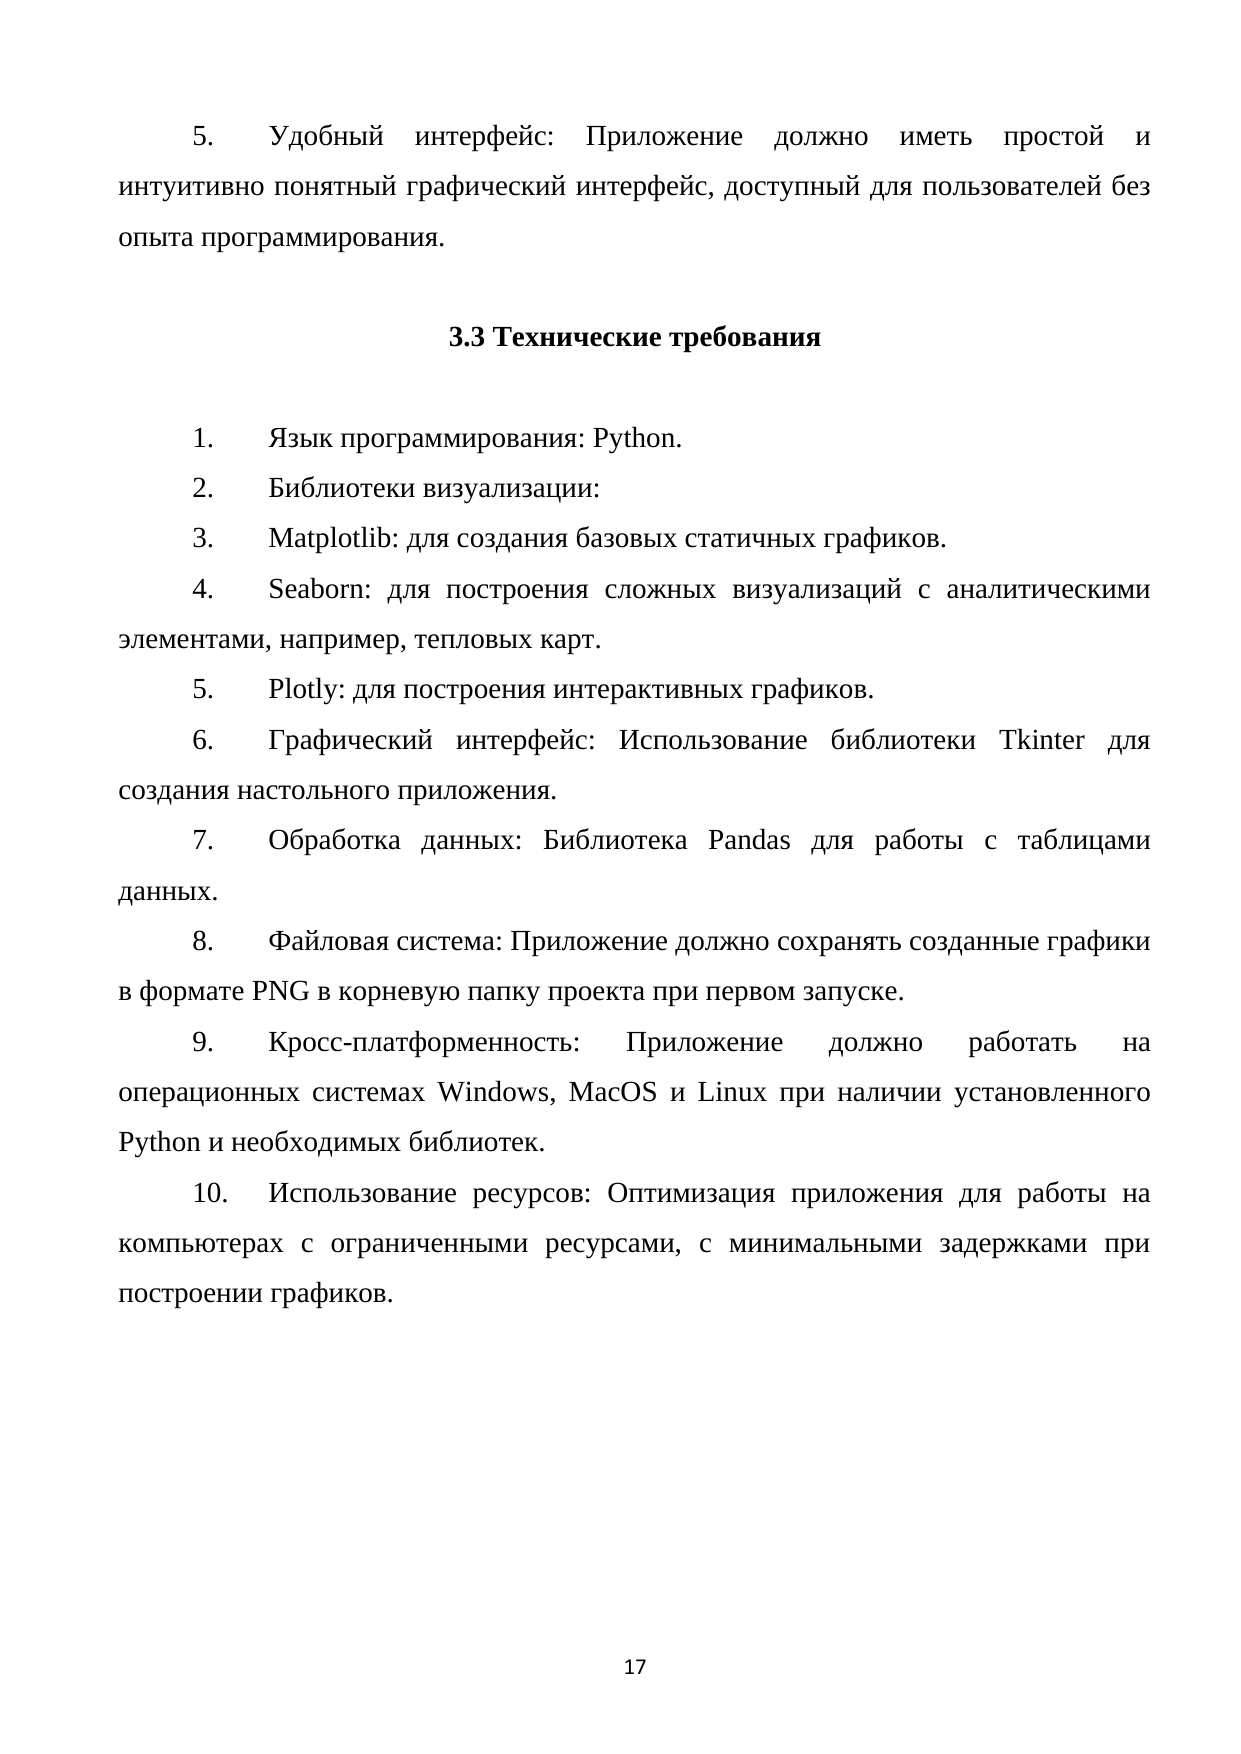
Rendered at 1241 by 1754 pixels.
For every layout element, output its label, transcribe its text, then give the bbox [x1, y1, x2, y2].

list Библиотеки визуализации: [118, 470, 1152, 504]
list Seaborn: для построения сложных визуализаций с аналитическими элементами, например, тепловых карт. [118, 571, 1152, 655]
subtitle 3.3 Технические требования [118, 319, 1152, 353]
list Кросс-платформенность: Приложение должно работать на операционных системах Windows, MacOS и Linux при наличии установленного Python и необходимых библиотек. [118, 1024, 1152, 1158]
list Язык программирования: Python. [118, 420, 1152, 453]
list Обработка данных: Библиотека Pandas для работы с таблицами данных. [118, 822, 1152, 906]
list Plotly: для построения интерактивных графиков. [118, 672, 1152, 705]
list Файловая система: Приложение должно сохранять созданные графики в формате PNG в корневую папку проекта при первом запуске. [118, 923, 1152, 1007]
list Использование ресурсов: Оптимизация приложения для работы на компьютерах с ограниченными ресурсами, с минимальными задержками при построении графиков. [118, 1175, 1152, 1309]
list Графический интерфейс: Использование библиотеки Tkinter для создания настольного приложения. [118, 722, 1152, 806]
list Удобный интерфейс: Приложение должно иметь простой и интуитивно понятный графический интерфейс, доступный для пользователей без опыта программирования. [118, 118, 1152, 252]
list Matplotlib: для создания базовых статичных графиков. [118, 521, 1152, 554]
